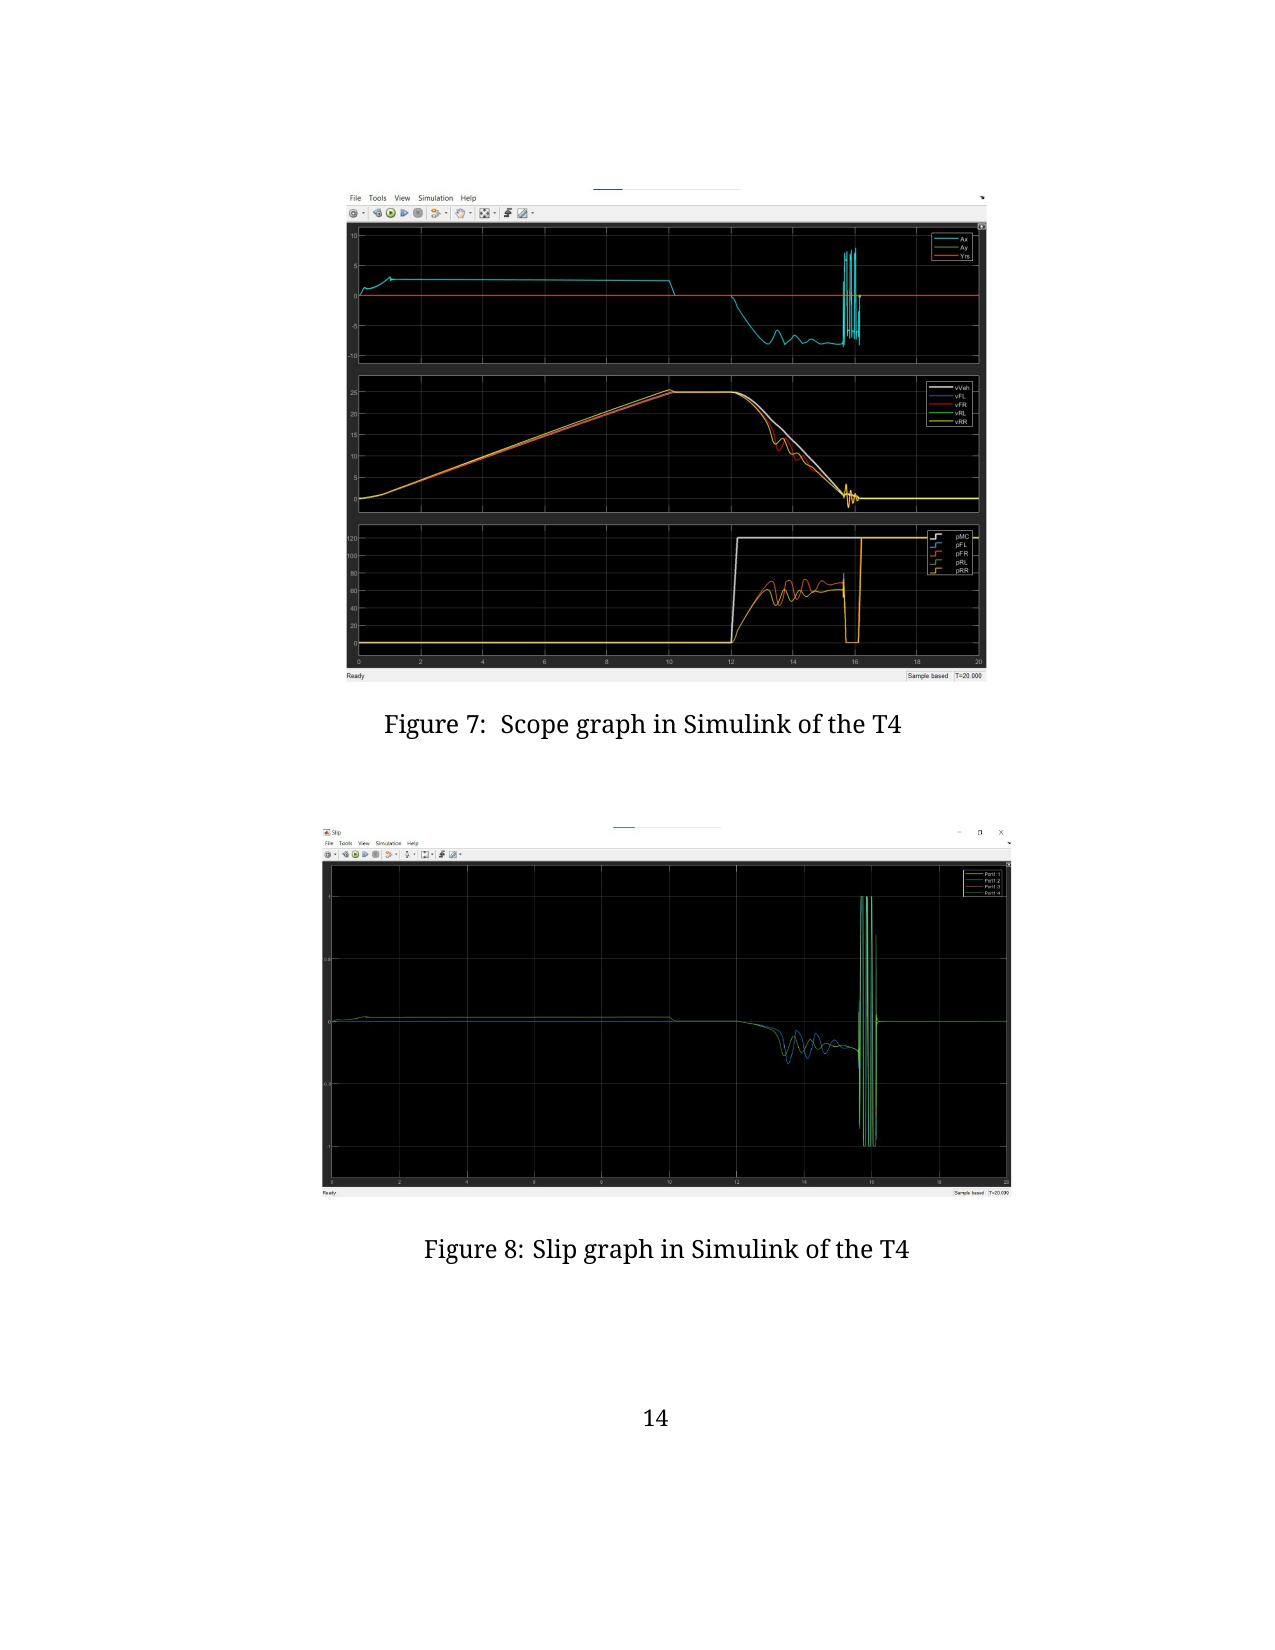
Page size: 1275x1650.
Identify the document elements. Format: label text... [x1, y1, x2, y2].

text Figure 8: Slip graph in Simulink of the T4 [179, 1232, 1154, 1266]
picture [346, 189, 987, 682]
text Figure 7: Scope graph in Simulink of the T4 [384, 706, 1154, 740]
picture [322, 827, 1012, 1197]
